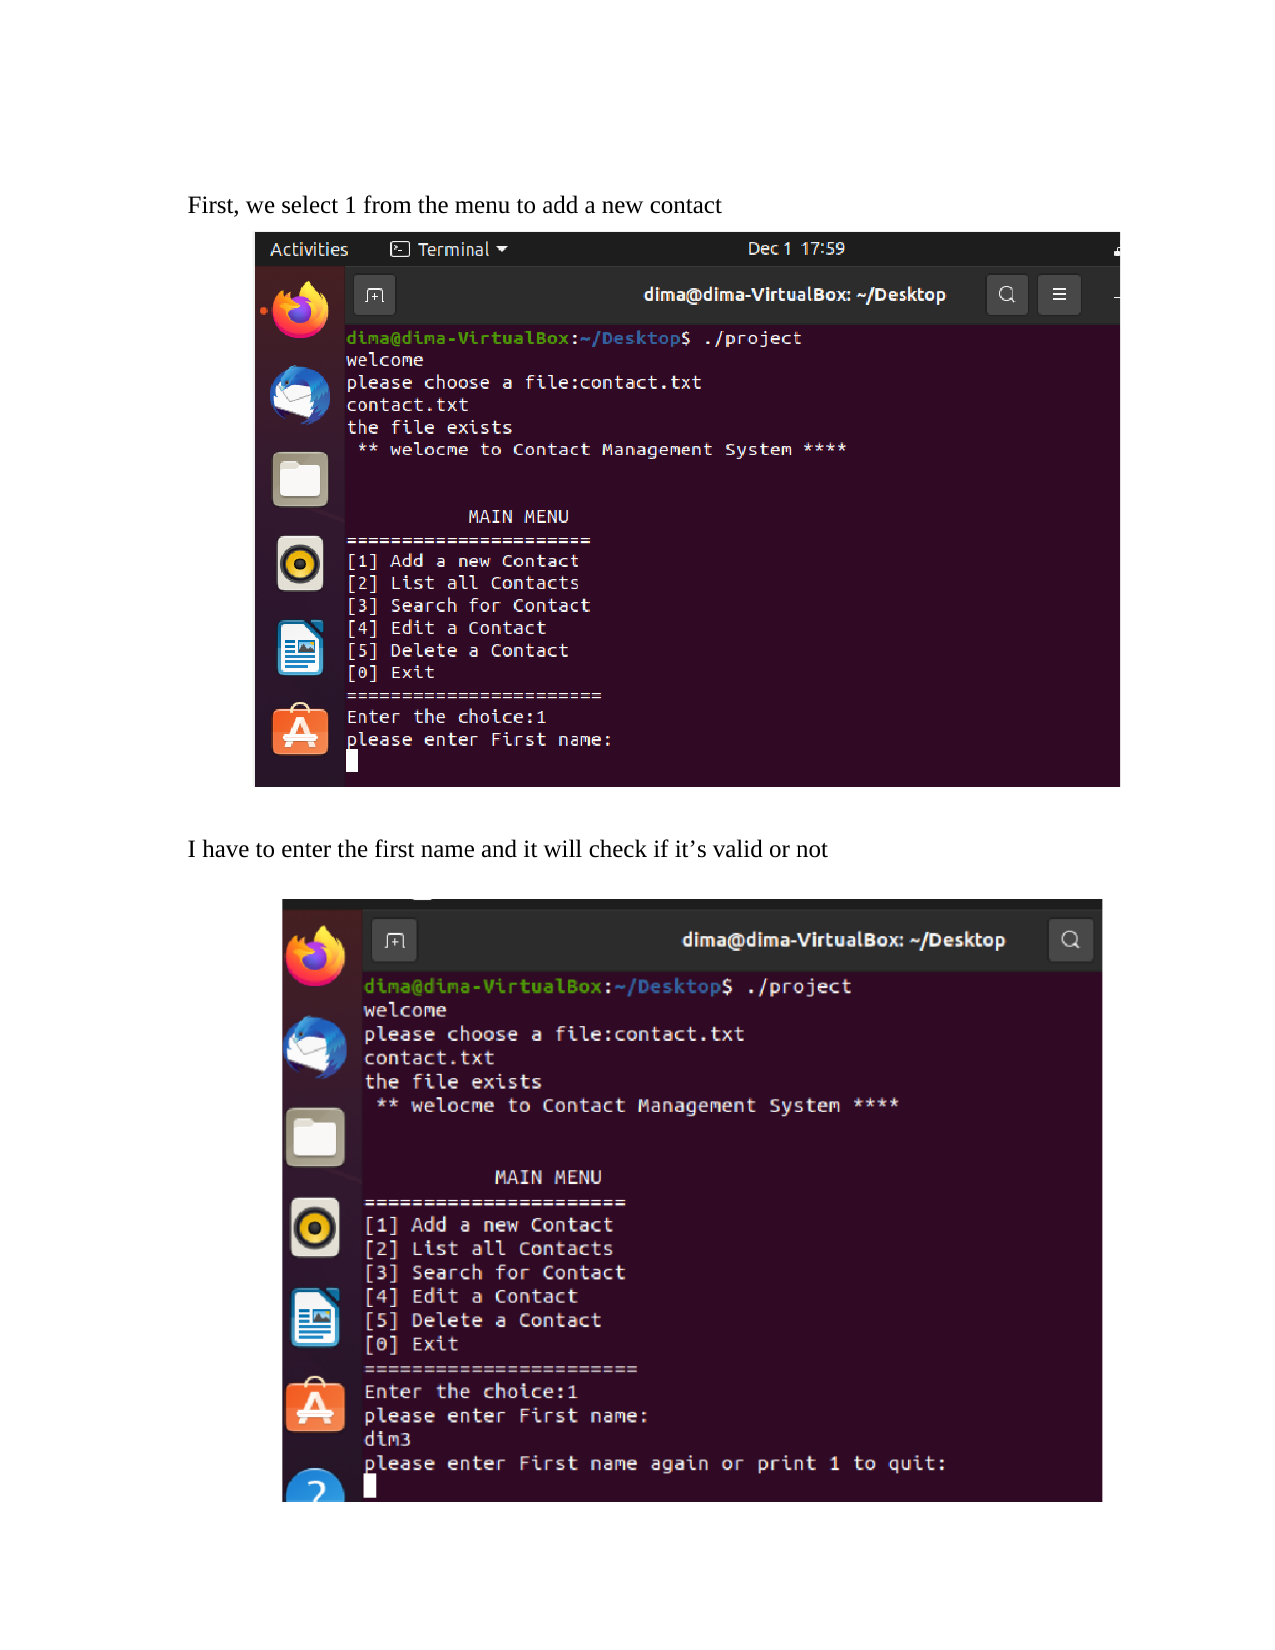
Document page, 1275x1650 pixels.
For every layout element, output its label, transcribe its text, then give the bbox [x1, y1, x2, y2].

text I have to enter the first name and it will check if it’s valid or not [187, 834, 1087, 863]
text First, we select 1 from the menu to add a new contact [187, 190, 1087, 219]
picture [252, 231, 1121, 787]
picture [282, 899, 1103, 1502]
